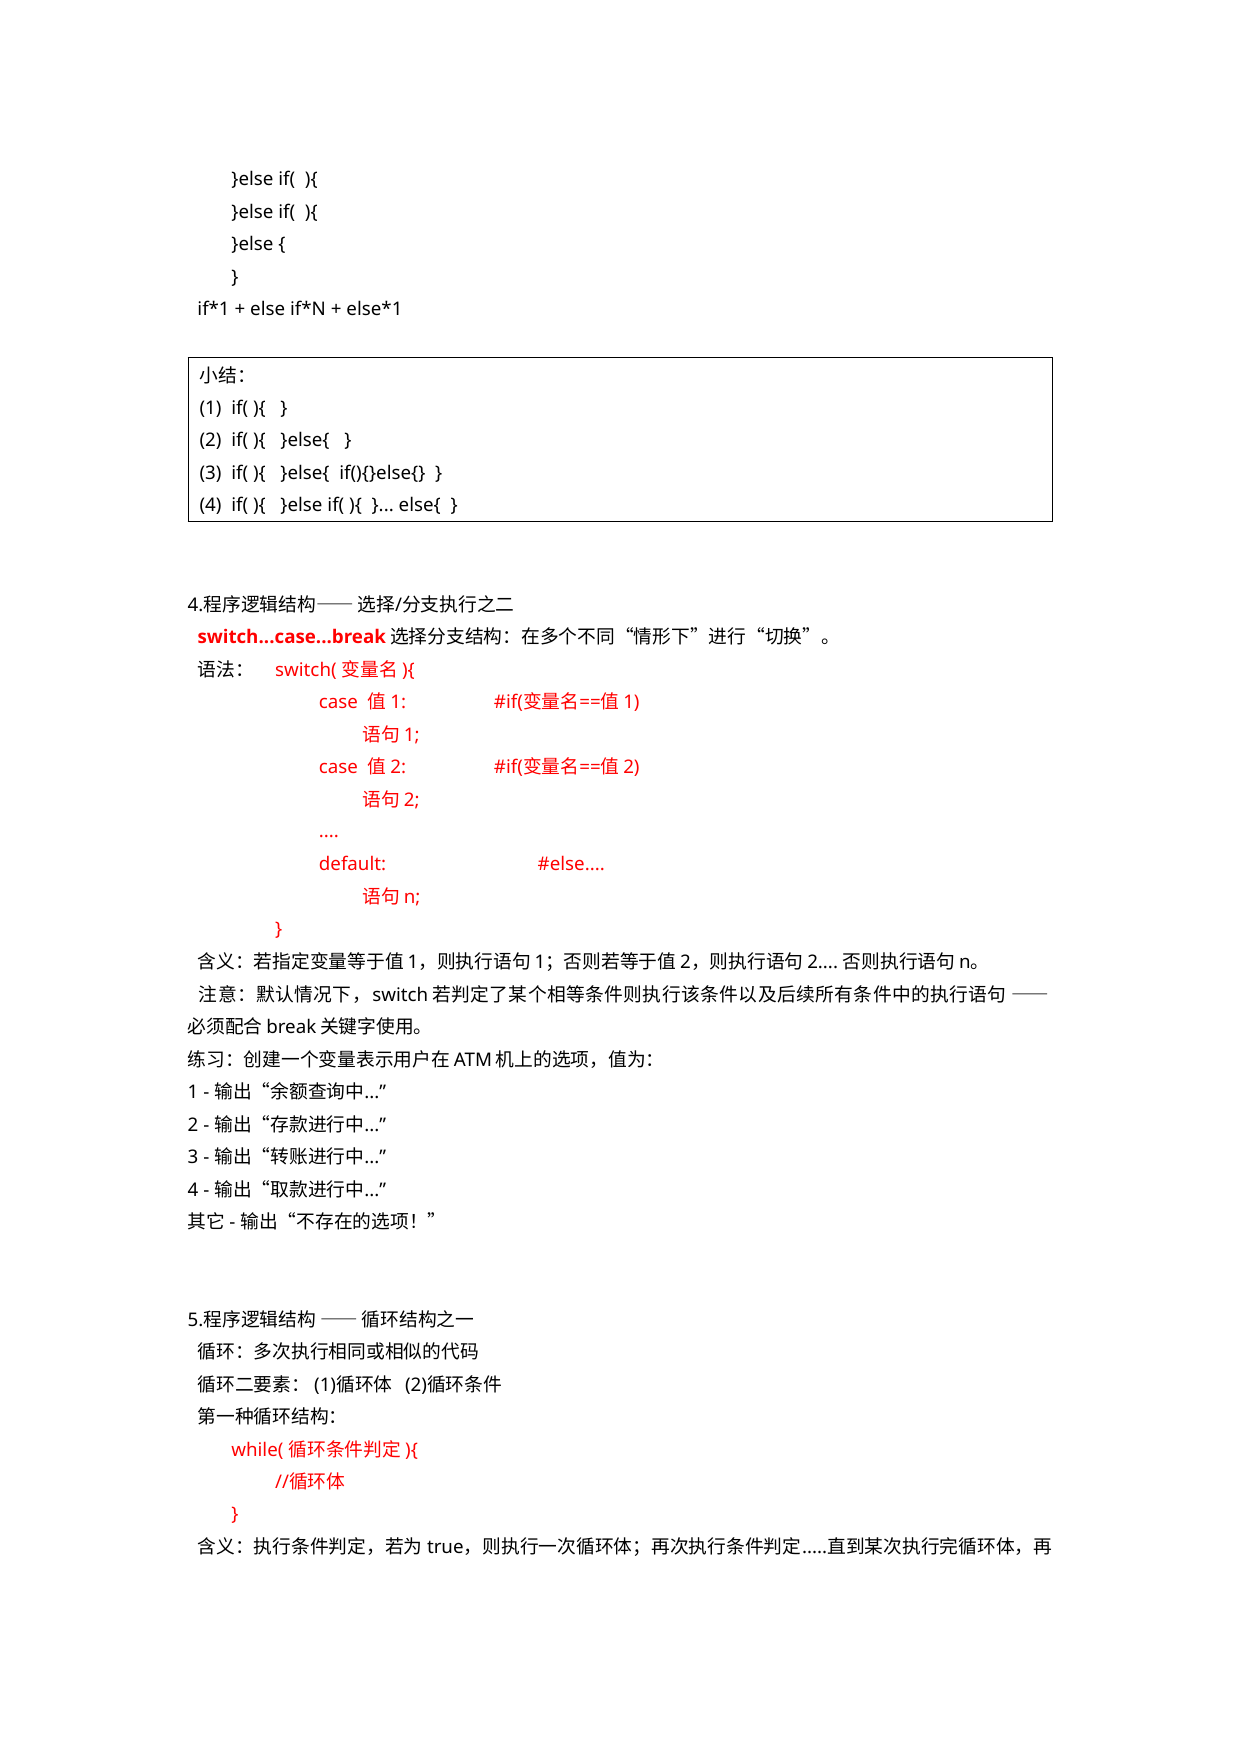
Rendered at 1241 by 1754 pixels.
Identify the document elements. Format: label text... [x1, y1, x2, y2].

text 语句2; [187, 782, 1053, 814]
text 语句n; [187, 879, 1053, 912]
text //循环体 [187, 1464, 1053, 1497]
text 5.程序逻辑结构 —— 循环结构之一 [187, 1302, 1053, 1334]
text 含义：若指定变量等于值1，则执行语句1；否则若等于值2，则执行语句2.... 否则执行语句n。 [187, 944, 1053, 977]
text while( 循环条件判定 ){ [187, 1432, 1053, 1464]
text case 值1: #if(变量名==值1) [187, 684, 1053, 717]
text 语句1; [187, 717, 1053, 749]
text 4 - 输出“取款进行中...” [187, 1172, 1053, 1204]
text 循环：多次执行相同或相似的代码 [187, 1334, 1053, 1367]
text 1 - 输出“余额查询中...” [187, 1074, 1053, 1107]
text } [187, 1497, 1053, 1529]
text 语法： switch( 变量名 ){ [187, 652, 1053, 684]
text 2 - 输出“存款进行中...” [187, 1107, 1053, 1139]
text 第一种循环结构： [187, 1399, 1053, 1432]
text }else if( ){ [187, 194, 1053, 227]
text 4.程序逻辑结构—— 选择/分支执行之二 [187, 587, 1053, 619]
text switch...case...break选择分支结构：在多个不同“情形下”进行“切换”。 [187, 619, 1053, 652]
text }else if( ){ [187, 162, 1053, 194]
text } [187, 912, 1053, 944]
text 循环二要素： (1)循环体 (2)循环条件 [187, 1367, 1053, 1399]
text case 值2: #if(变量名==值2) [187, 749, 1053, 782]
table_header 小结： (1) if( ){ } (2) if( ){ }else{ } (3) if( ){ }else{ if(){}else{} } (4) if( ){ }else if( ){ }... else{ } [189, 358, 1052, 521]
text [187, 1529, 1053, 1562]
text if*1 + else if*N + else*1 [187, 292, 1053, 324]
text } [187, 259, 1053, 292]
text 其它 - 输出“不存在的选项！” [187, 1204, 1053, 1237]
text 3 - 输出“转账进行中...” [187, 1139, 1053, 1172]
text .... [187, 814, 1053, 847]
text default: #else.... [187, 847, 1053, 879]
text }else { [187, 227, 1053, 259]
text 练习：创建一个变量表示用户在ATM机上的选项，值为： [187, 1042, 1053, 1074]
text 注意：默认情况下，switch若判定了某个相等条件则执行该条件以及后续所有条件中的执行语句 —— 必须配合break关键字使用。 [187, 977, 1053, 1042]
